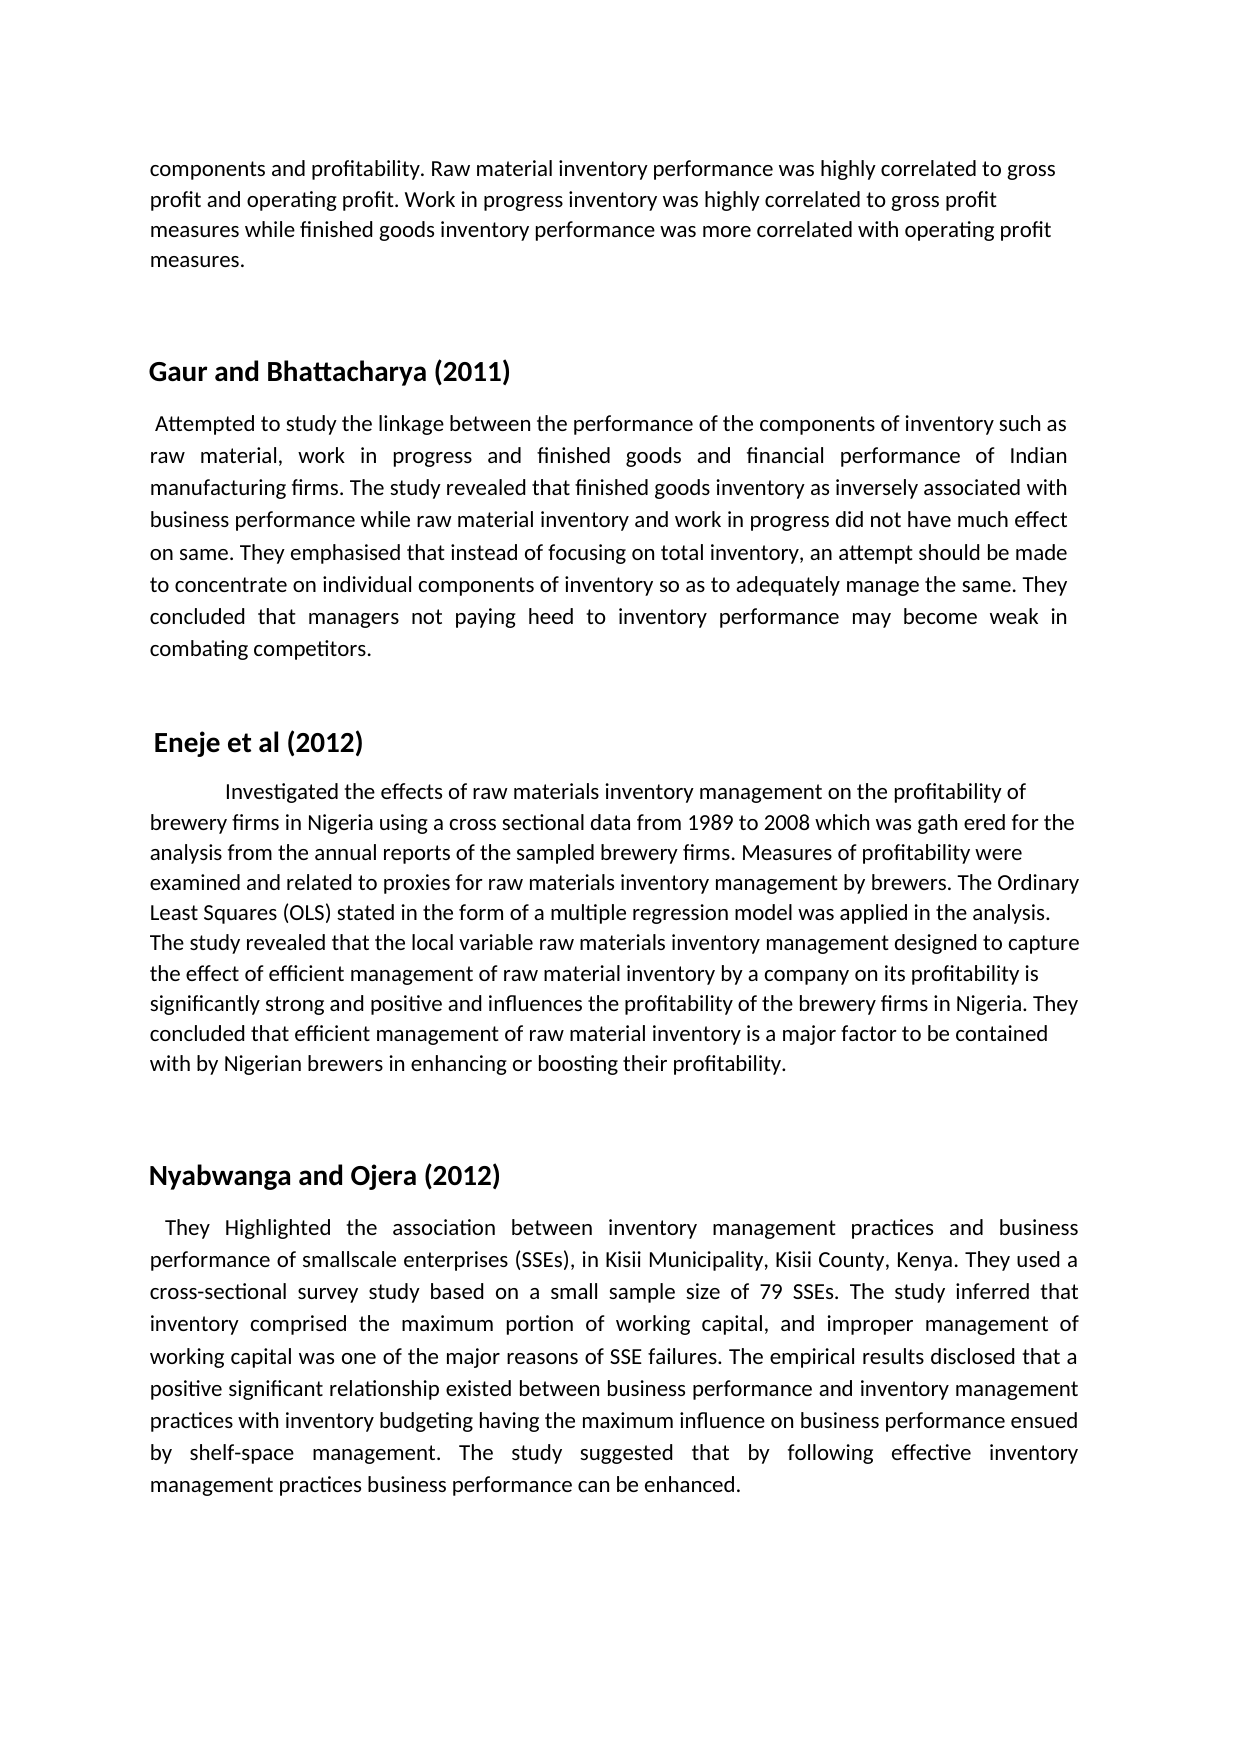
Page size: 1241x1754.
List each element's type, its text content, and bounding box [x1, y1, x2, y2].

text Attempted to study the linkage between the performance of the components of inventory such as raw material, work in progress and finished goods and financial performance of Indian manufacturing firms. The study revealed that finished goods inventory as inversely associated with business performance while raw material inventory and work in progress did not have much effect on same. They emphasised that instead of focusing on total inventory, an attempt should be made to concentrate on individual components of inventory so as to adequately manage the same. They concluded that managers not paying heed to inventory performance may become weak in combating competitors. [148, 409, 1069, 662]
text Investigated the effects of raw materials inventory management on the profitability of brewery firms in Nigeria using a cross sectional data from 1989 to 2008 which was gath ered for the analysis from the annual reports of the sampled brewery firms. Measures of profitability were examined and related to proxies for raw materials inventory management by brewers. The Ordinary Least Squares (OLS) stated in the form of a multiple regression model was applied in the analysis. The study revealed that the local variable raw materials inventory management designed to capture the effect of efficient management of raw material inventory by a company on its profitability is significantly strong and positive and influences the profitability of the brewery firms in Nigeria. They concluded that efficient management of raw material inventory is a major factor to be contained with by Nigerian brewers in enhancing or boosting their profitability. [148, 777, 1090, 1077]
text They Highlighted the association between inventory management practices and business performance of smallscale enterprises (SSEs), in Kisii Municipality, Kisii County, Kenya. They used a cross-sectional survey study based on a small sample size of 79 SSEs. The study inferred that inventory comprised the maximum portion of working capital, and improper management of working capital was one of the major reasons of SSE failures. The empirical results disclosed that a positive significant relationship existed between business performance and inventory management practices with inventory budgeting having the maximum influence on business performance ensued by shelf-space management. The study suggested that by following effective inventory management practices business performance can be enhanced. [148, 1213, 1080, 1498]
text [148, 154, 1090, 273]
text Eneje et al (2012) [148, 724, 1069, 759]
subtitle Nyabwanga and Ojera (2012) [148, 1157, 1090, 1193]
subtitle Gaur and Bhattacharya (2011) [148, 353, 1090, 389]
